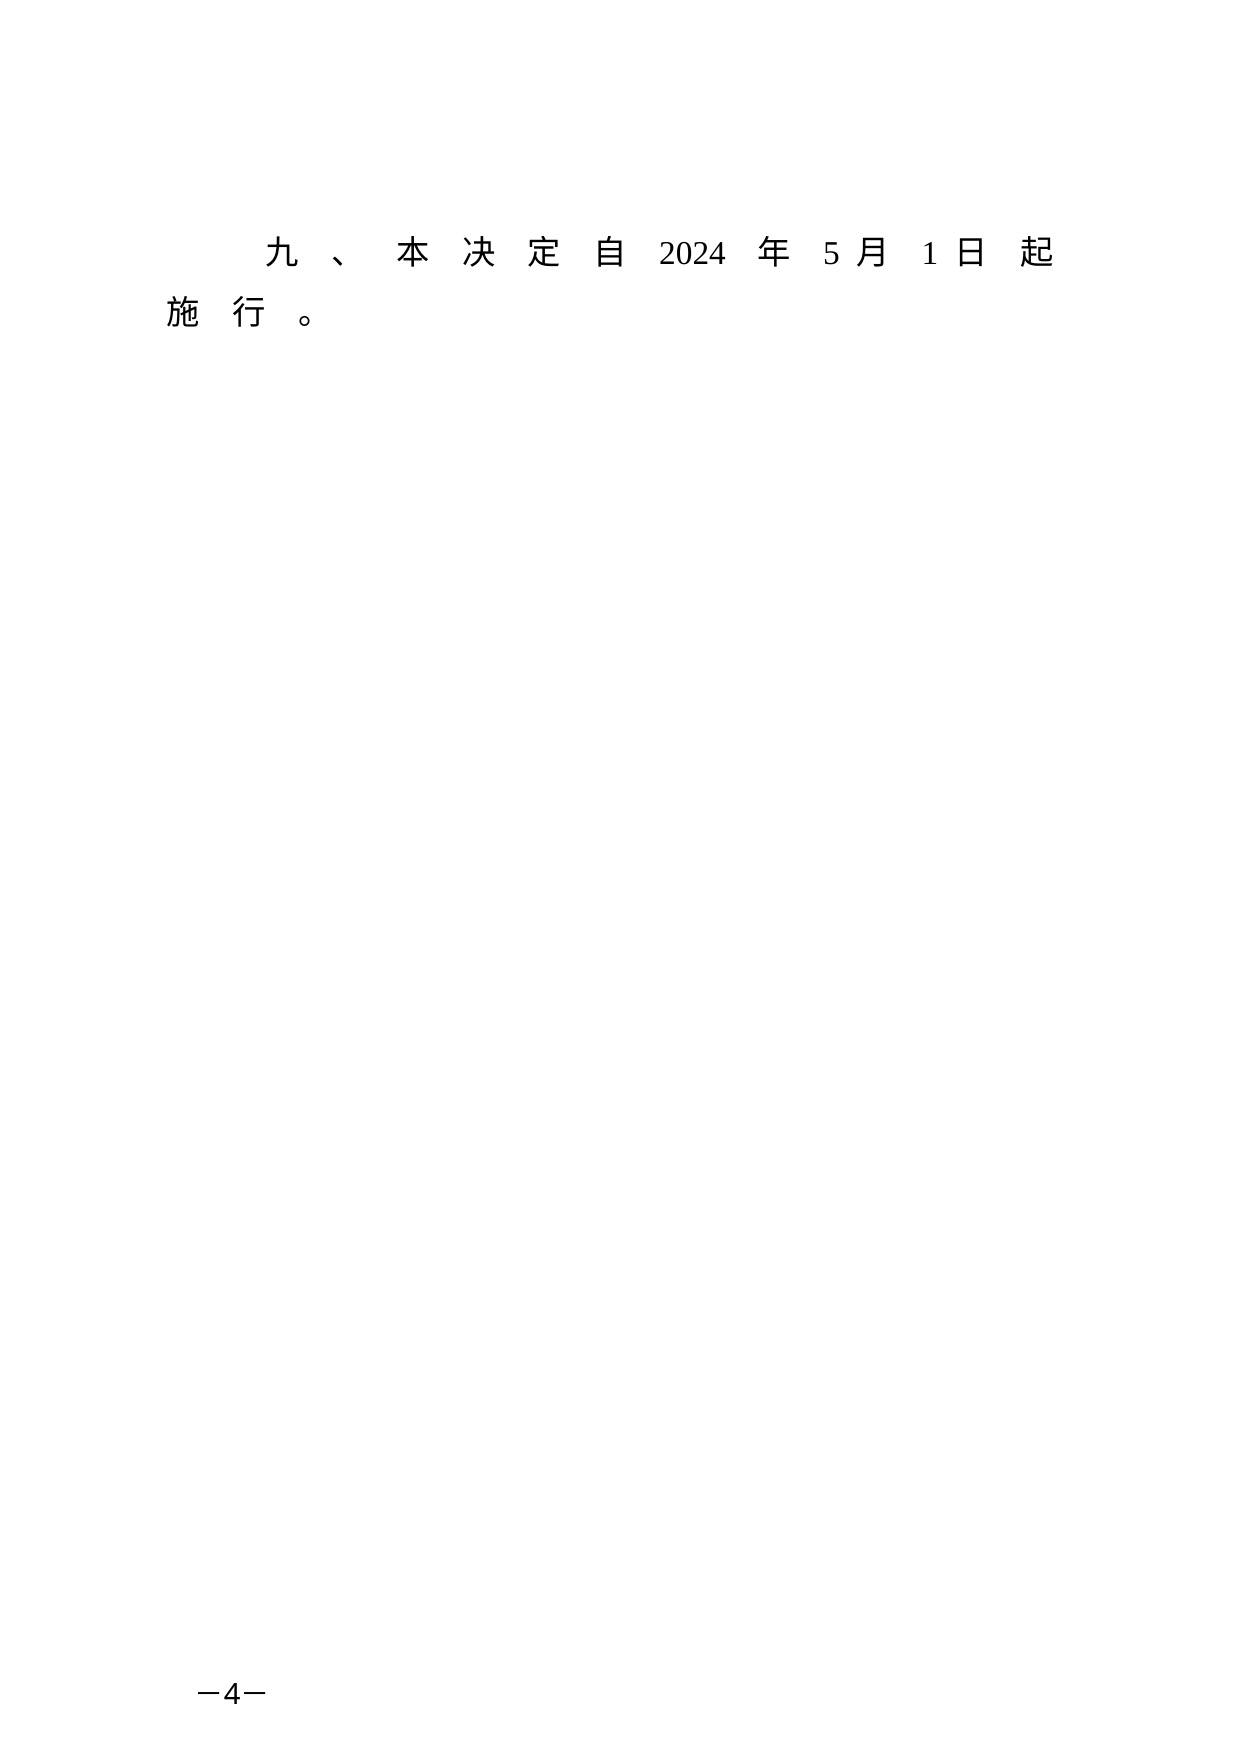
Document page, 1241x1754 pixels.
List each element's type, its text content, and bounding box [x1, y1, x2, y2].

text 九、本决定自2024年5月1日起施行。 [167, 219, 1085, 340]
